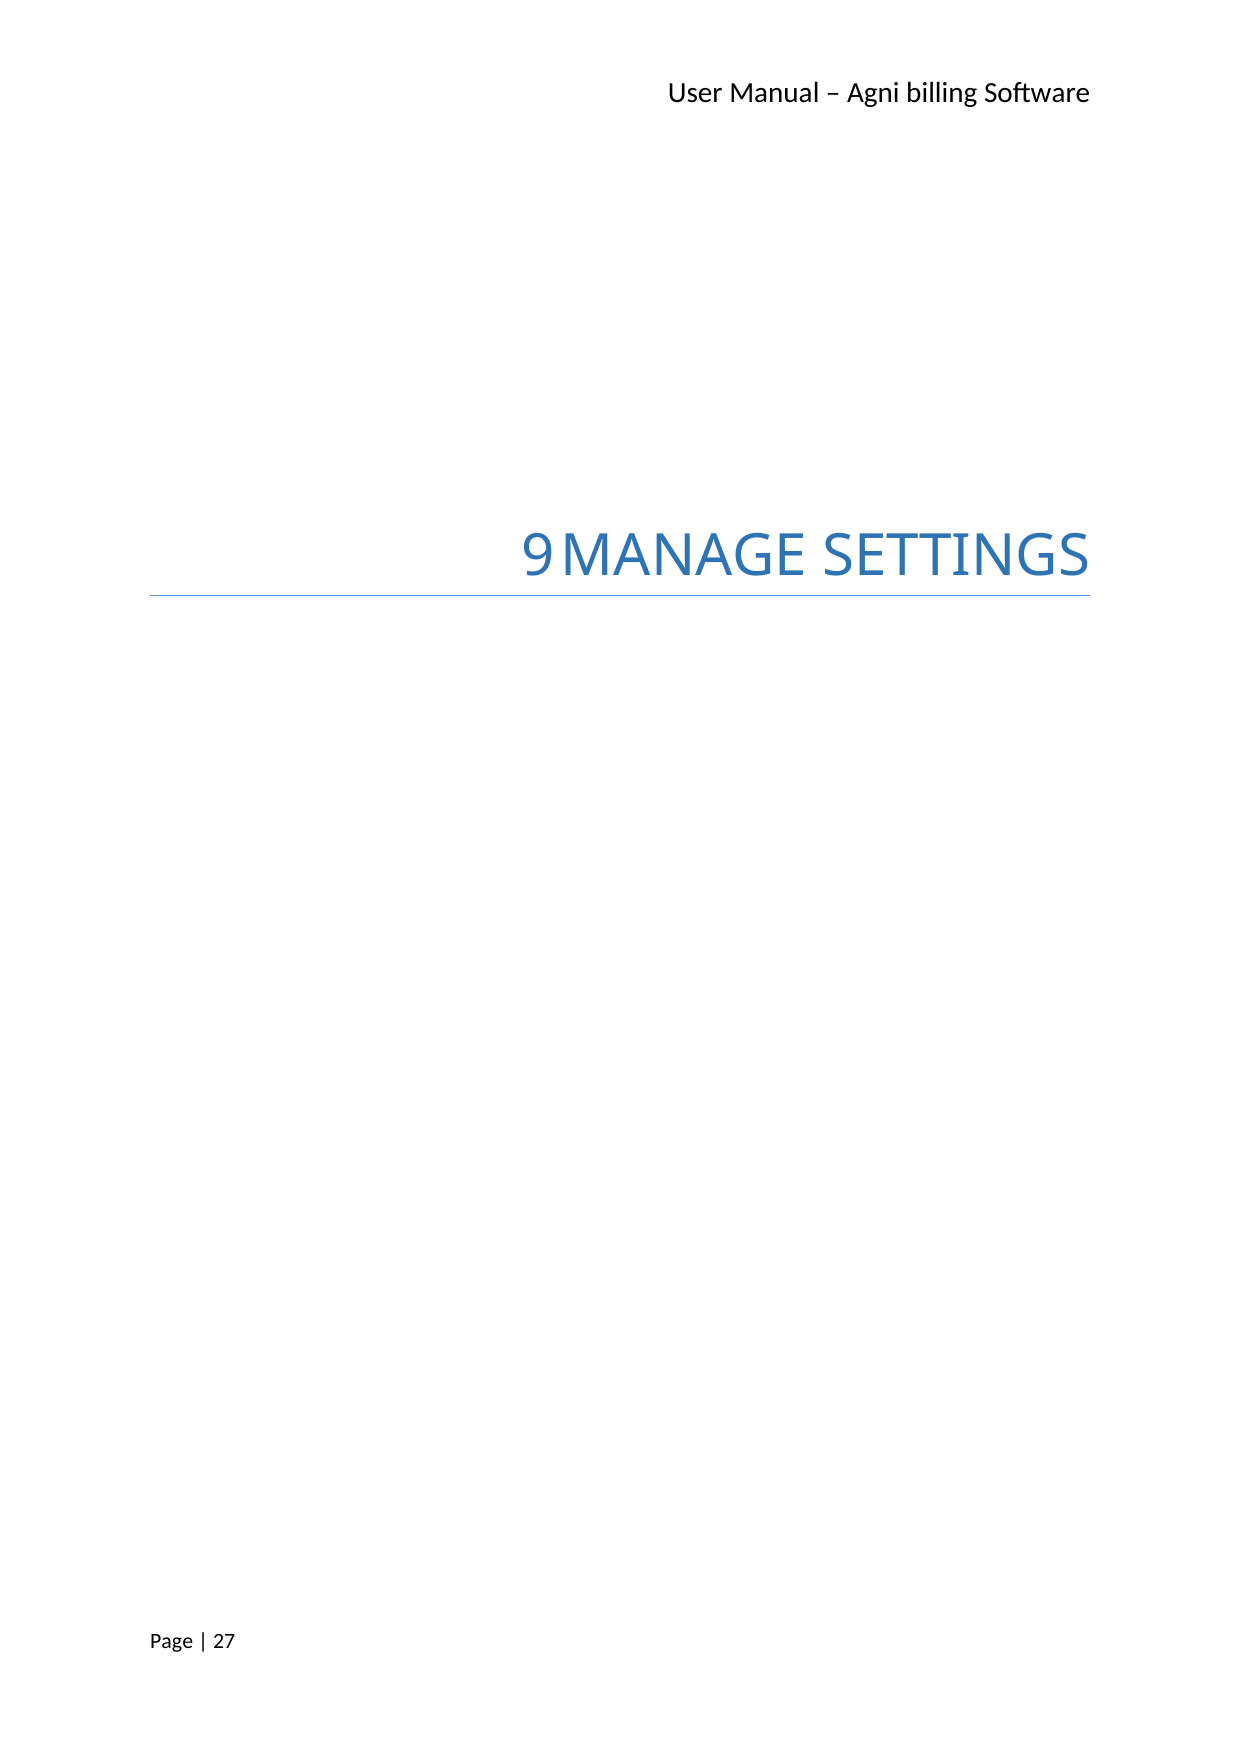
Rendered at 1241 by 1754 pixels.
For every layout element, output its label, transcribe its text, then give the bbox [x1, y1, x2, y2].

subtitle MANAGE SETTINGS [150, 513, 1090, 595]
